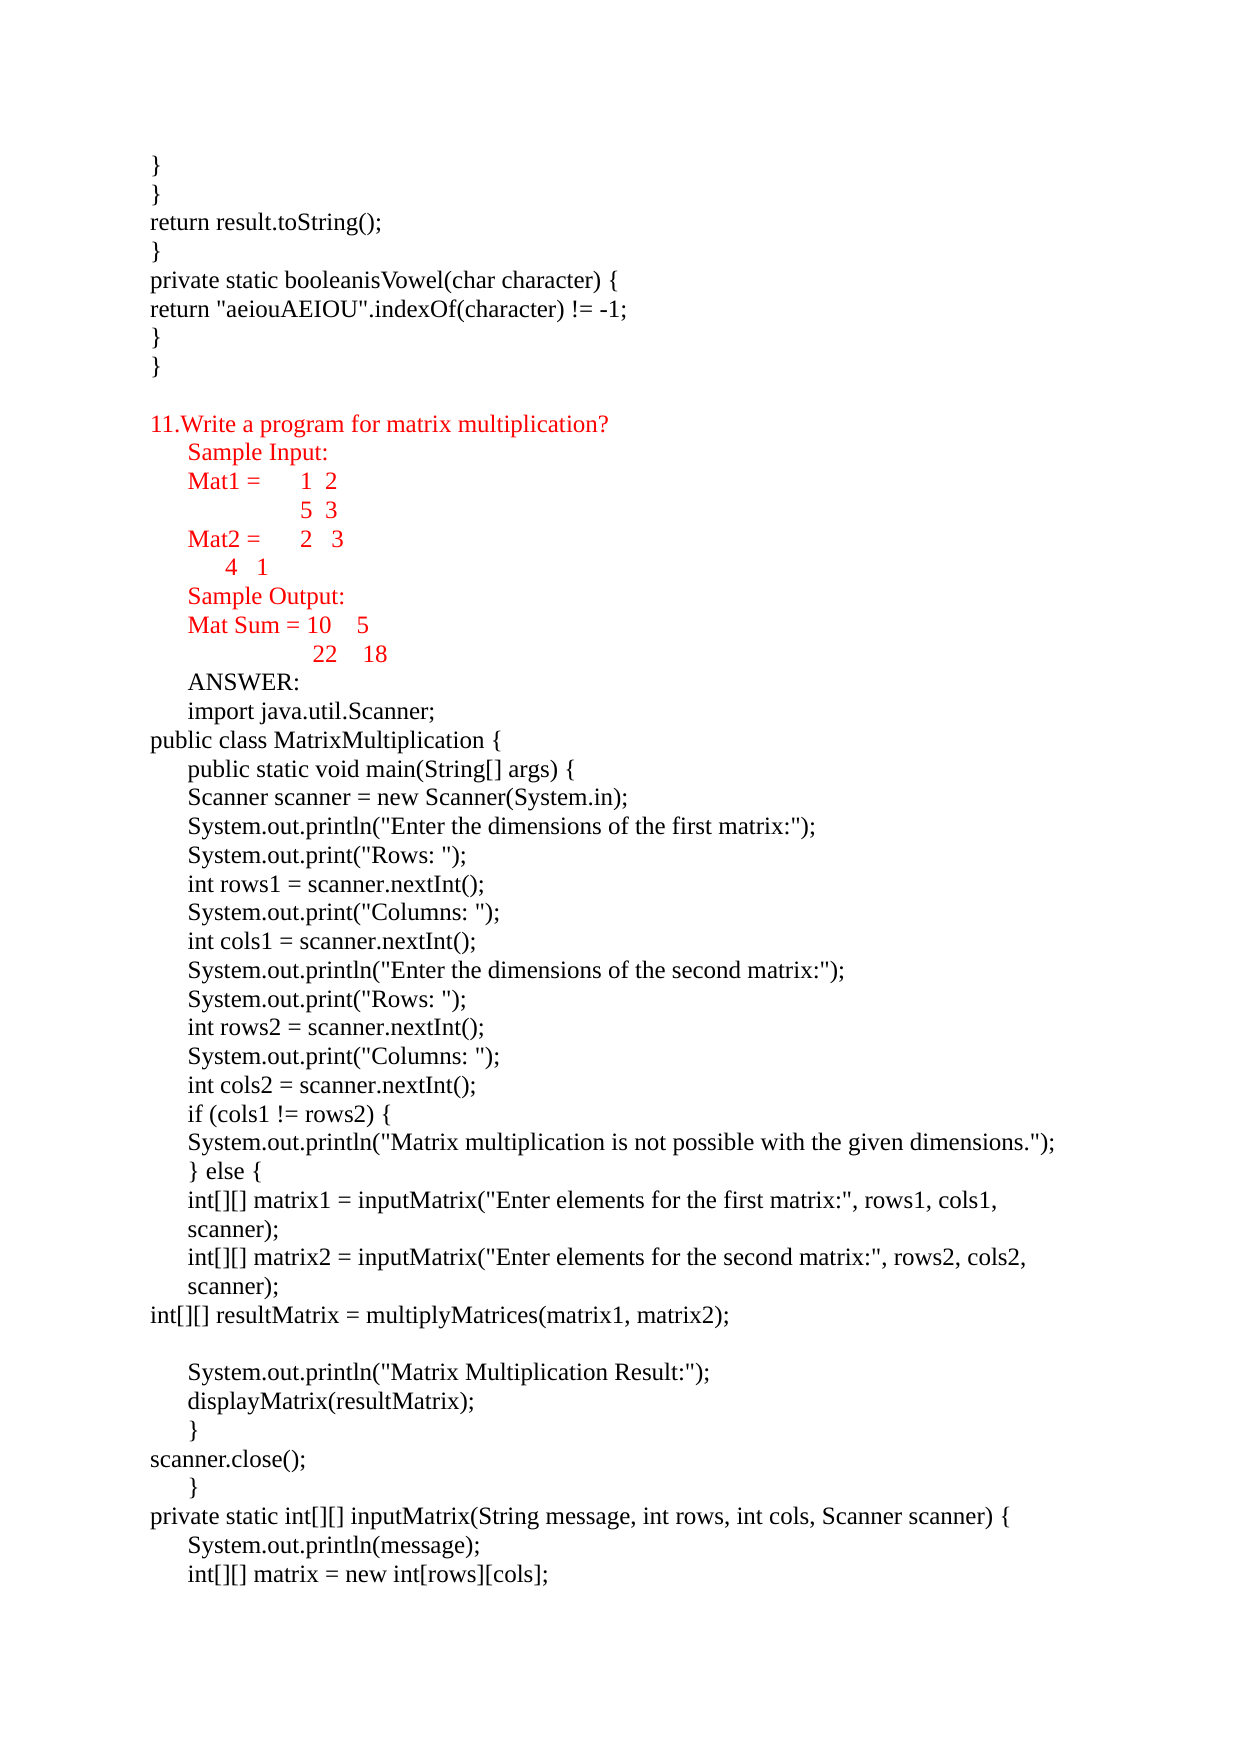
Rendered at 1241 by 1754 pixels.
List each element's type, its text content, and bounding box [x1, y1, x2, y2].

list int[][] matrix2 = inputMatrix("Enter elements for the second matrix:", rows2, cols2, scanner); [187, 1242, 1090, 1300]
list System.out.println("Enter the dimensions of the first matrix:"); [187, 811, 1090, 840]
text scanner.close(); [150, 1444, 1090, 1472]
list System.out.print("Rows: "); [187, 984, 1090, 1012]
text } [150, 322, 1090, 351]
text return result.toString(); [150, 207, 1090, 236]
list displayMatrix(resultMatrix); [187, 1386, 1090, 1415]
text 11.Write a program for matrix multiplication? [150, 409, 1090, 437]
list import java.util.Scanner; [187, 696, 1090, 725]
list } [187, 1415, 1090, 1444]
text } [150, 150, 1090, 179]
text } [150, 179, 1090, 207]
text } [150, 351, 1090, 380]
text Mat2 = 2 3 [187, 524, 1090, 552]
list ANSWER: [187, 667, 1090, 696]
text Sample Output: [187, 581, 1090, 610]
text 4 1 [187, 552, 1090, 581]
text private static booleanisVowel(char character) { [150, 265, 1090, 294]
list System.out.print("Rows: "); [187, 840, 1090, 869]
text Mat Sum = 10 5 [187, 610, 1090, 639]
list int[][] matrix1 = inputMatrix("Enter elements for the first matrix:", rows1, cols1, scanner); [187, 1185, 1090, 1242]
list System.out.println("Matrix multiplication is not possible with the given dimensions."); [187, 1127, 1090, 1156]
list int cols2 = scanner.nextInt(); [187, 1070, 1090, 1099]
list 22 18 [187, 639, 1090, 667]
list Scanner scanner = new Scanner(System.in); [187, 782, 1090, 811]
list System.out.println(message); [187, 1530, 1090, 1559]
list int rows1 = scanner.nextInt(); [187, 869, 1090, 897]
list System.out.print("Columns: "); [187, 1041, 1090, 1070]
list int[][] matrix = new int[rows][cols]; [187, 1559, 1090, 1587]
text int[][] resultMatrix = multiplyMatrices(matrix1, matrix2); [150, 1300, 1090, 1329]
list public static void main(String[] args) { [187, 754, 1090, 782]
list } [187, 1472, 1090, 1501]
list int cols1 = scanner.nextInt(); [187, 926, 1090, 955]
list if (cols1 != rows2) { [187, 1099, 1090, 1127]
text private static int[][] inputMatrix(String message, int rows, int cols, Scanner scanner) { [150, 1501, 1090, 1530]
text } [150, 236, 1090, 265]
list System.out.println("Enter the dimensions of the second matrix:"); [187, 955, 1090, 984]
list int rows2 = scanner.nextInt(); [187, 1012, 1090, 1041]
list } else { [187, 1156, 1090, 1185]
text Mat1 = 1 2 [187, 466, 1090, 495]
text Sample Input: [187, 437, 1090, 466]
list System.out.println("Matrix Multiplication Result:"); [187, 1357, 1090, 1386]
text 5 3 [262, 495, 1090, 524]
list System.out.print("Columns: "); [187, 897, 1090, 926]
text return "aeiouAEIOU".indexOf(character) != -1; [150, 294, 1090, 322]
text public class MatrixMultiplication { [150, 725, 1090, 754]
